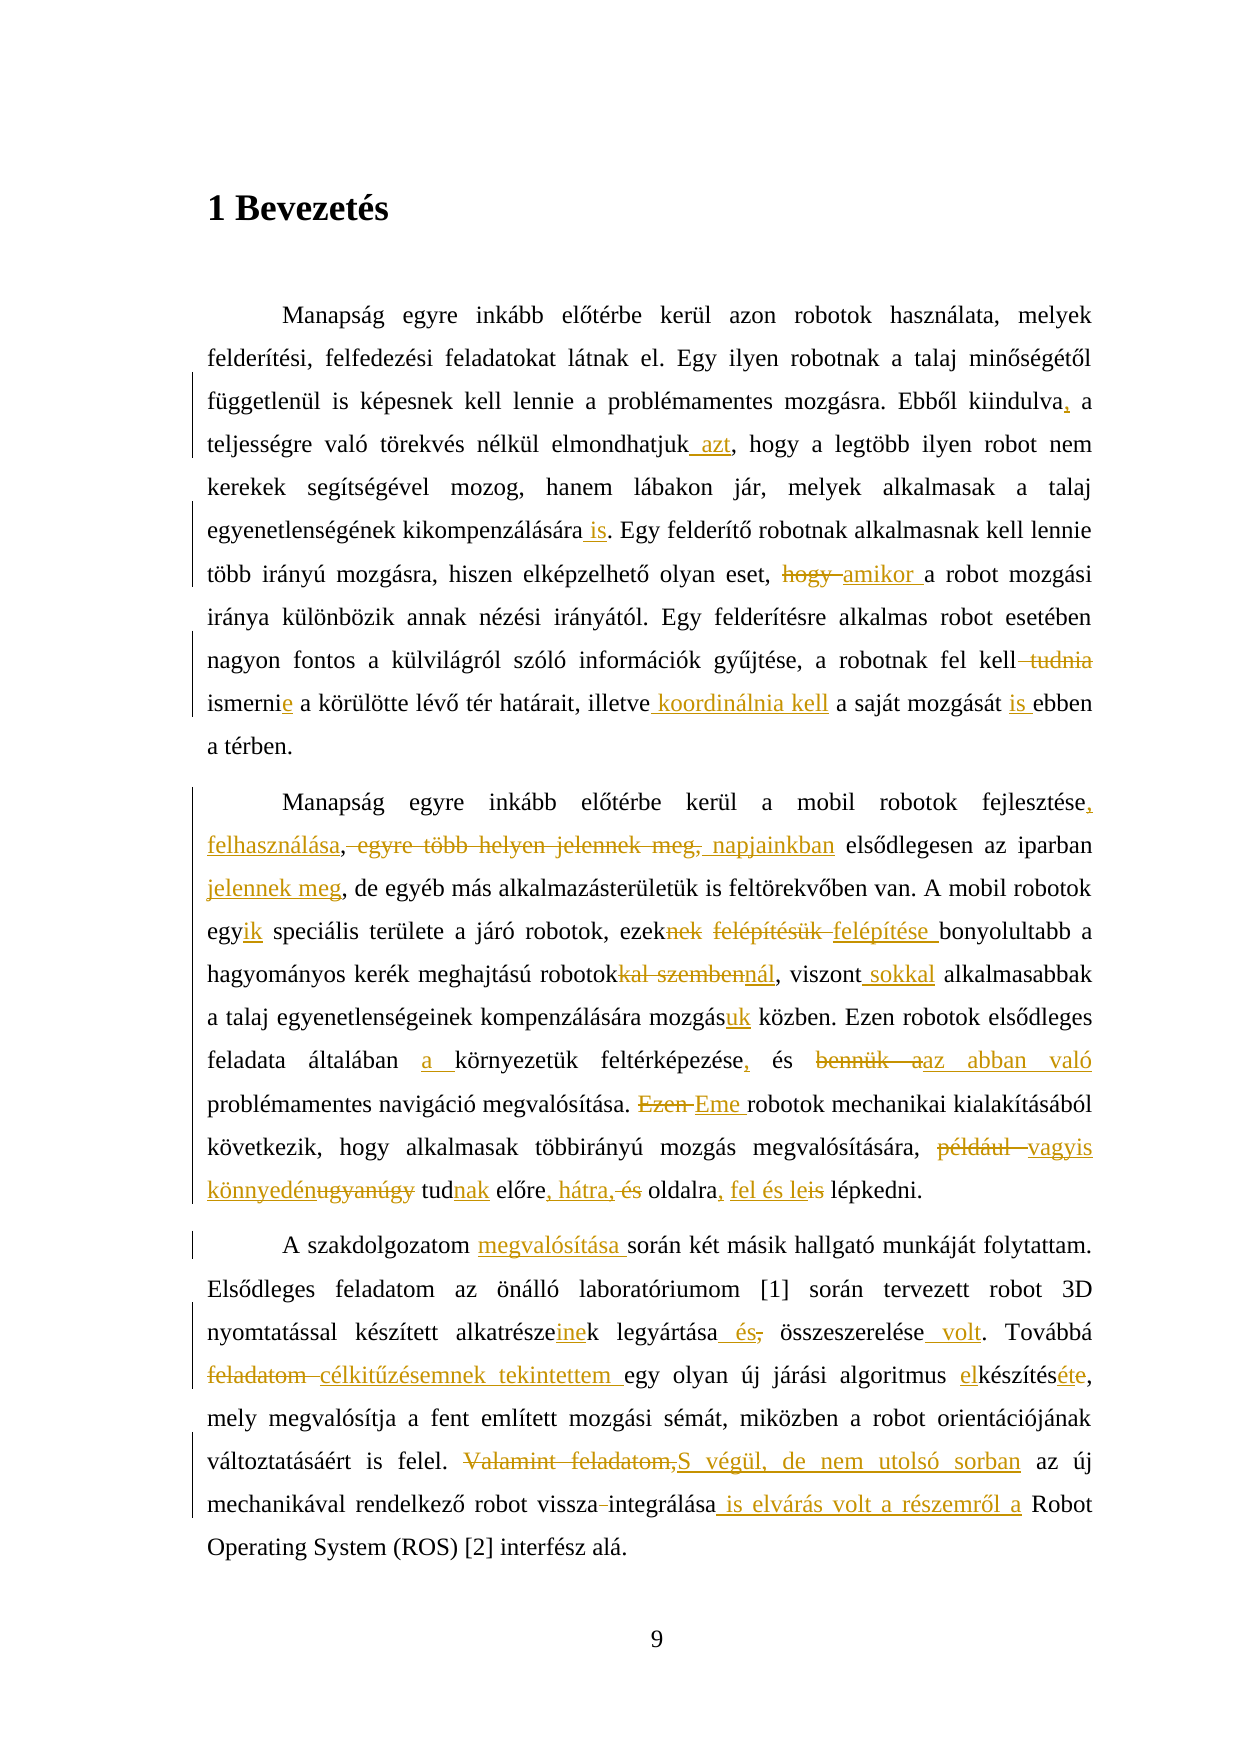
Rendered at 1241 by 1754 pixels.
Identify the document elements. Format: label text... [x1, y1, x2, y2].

subtitle Bevezetés [207, 185, 1092, 228]
text Manapság egyre inkább előtérbe kerül azon robotok használata, melyek felderítési, felfedezési feladatokat látnak el. Egy ilyen robotnak a talaj minőségétől függetlenül is képesnek kell lennie a problémamentes mozgásra. Ebből kiindulva a teljességre való törekvés nélkül elmondhatjuk, hogy a legtöbb ilyen robot nem kerekek segítségével mozog, hanem lábakon jár, melyek alkalmasak a talaj egyenetlenségének kikompenzálására. Egy felderítő robotnak alkalmasnak kell lennie több irányú mozgásra, hiszen elképzelhető olyan eset, a robot mozgási iránya különbözik annak nézési irányától. Egy felderítésre alkalmas robot esetében nagyon fontos a külvilágról szóló információk gyűjtése, a robotnak fel kell ismerni a körülötte lévő tér határait, illetve a saját mozgását ebben a térben. [207, 300, 1092, 760]
text Manapság egyre inkább előtérbe kerül a mobil robotok fejlesztése, elsődlegesen az iparban, de egyéb más alkalmazásterületük is feltörekvőben van. A mobil robotok egy speciális területe a járó robotok, ezek bonyolultabb a hagyományos kerék meghajtású robotok, viszont alkalmasabbak a talaj egyenetlenségeinek kompenzálására mozgás közben. Ezen robotok elsődleges feladata általában környezetük feltérképezése és problémamentes navigáció megvalósítása. robotok mechanikai kialakításából következik, hogy alkalmasak többirányú mozgás megvalósítására, tud előre oldalra lépkedni. [207, 787, 1092, 1204]
text A szakdolgozatom során két másik hallgató munkáját folytattam. Elsődleges feladatom az önálló laboratóriumom során tervezett robot 3D nyomtatással készített alkatrészek legyártása összeszerelése. Továbbá egy olyan új járási algoritmus készítés, mely megvalósítja a fent említett mozgási sémát, miközben a robot orientációjának változtatásáért is felel. az új mechanikával rendelkező robot visszaintegrálása Robot Operating System (ROS) interfész alá. [207, 1231, 1092, 1561]
